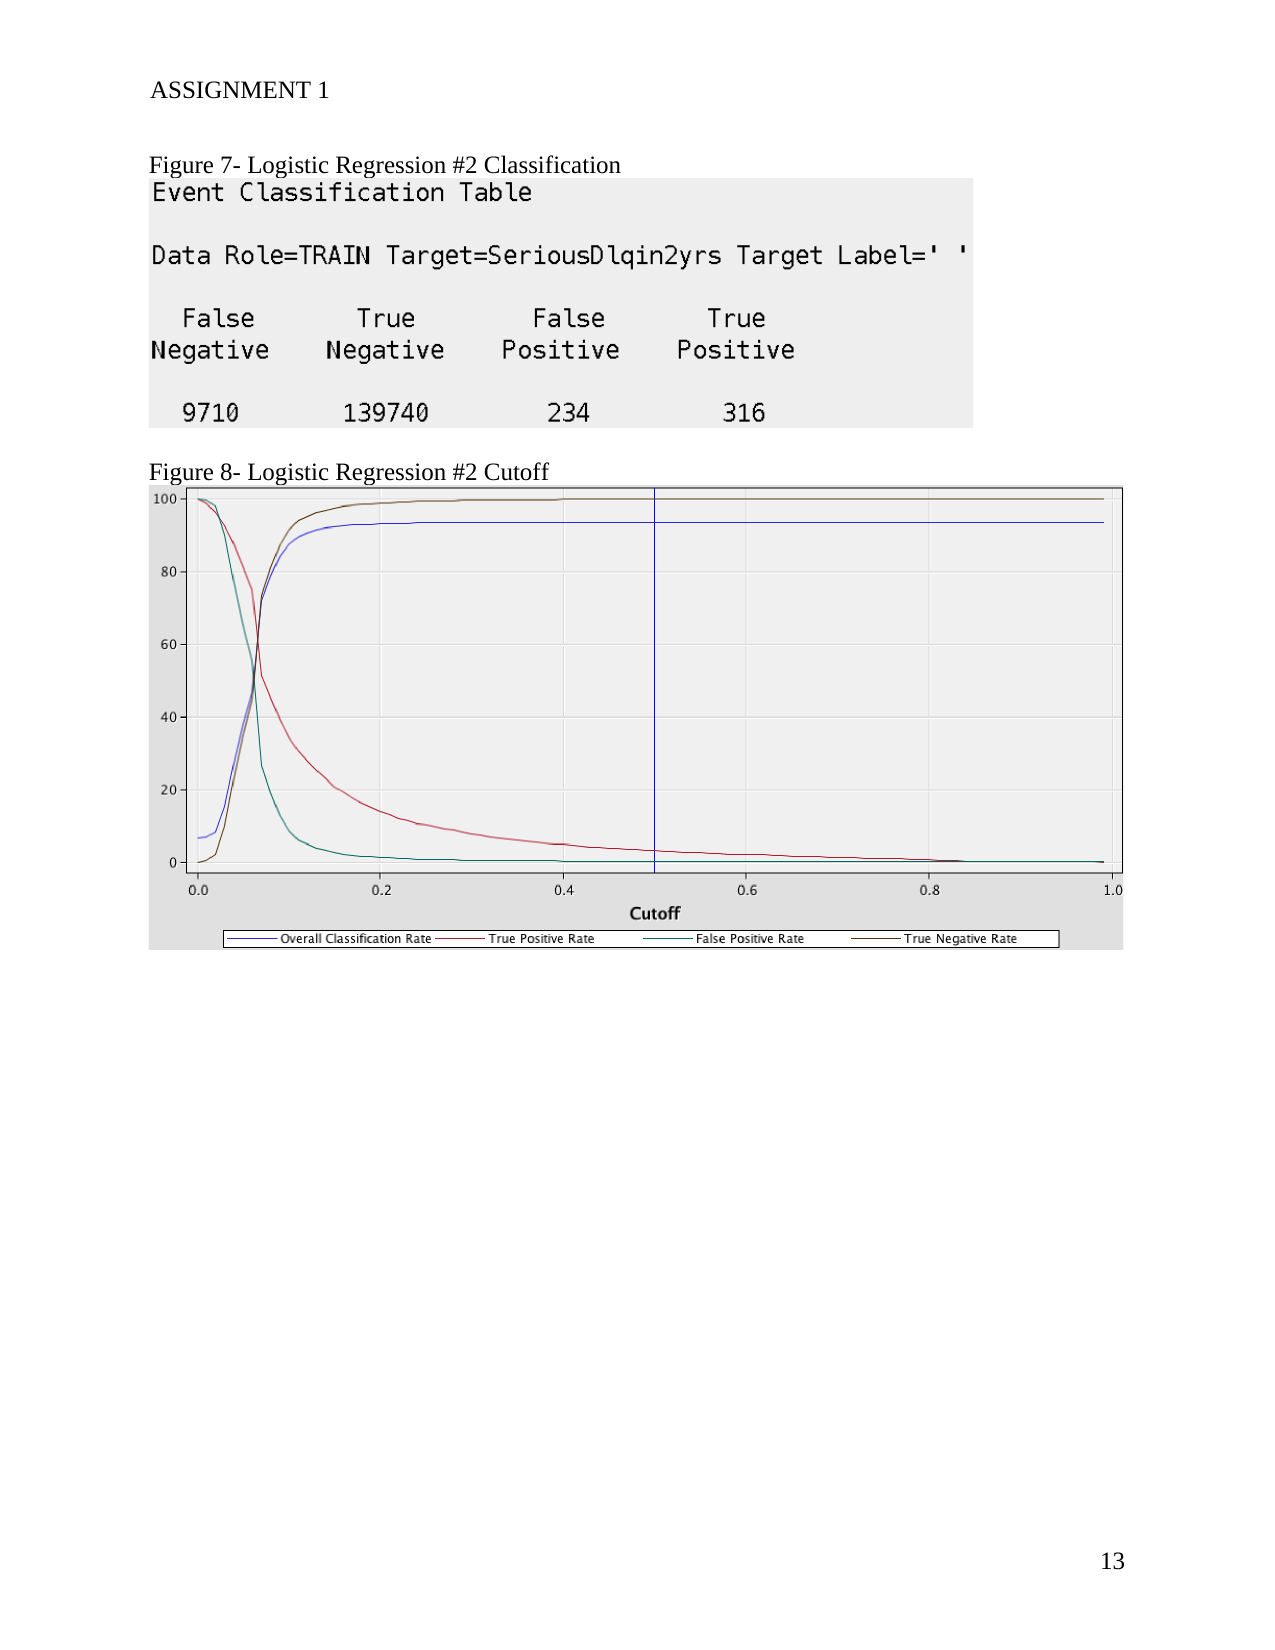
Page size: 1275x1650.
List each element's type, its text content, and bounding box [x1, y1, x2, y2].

text Figure 7- Logistic Regression #2 Classification [148, 150, 1125, 179]
picture [148, 485, 1124, 950]
picture [148, 178, 974, 428]
text Figure 8- Logistic Regression #2 Cutoff [148, 457, 1125, 485]
